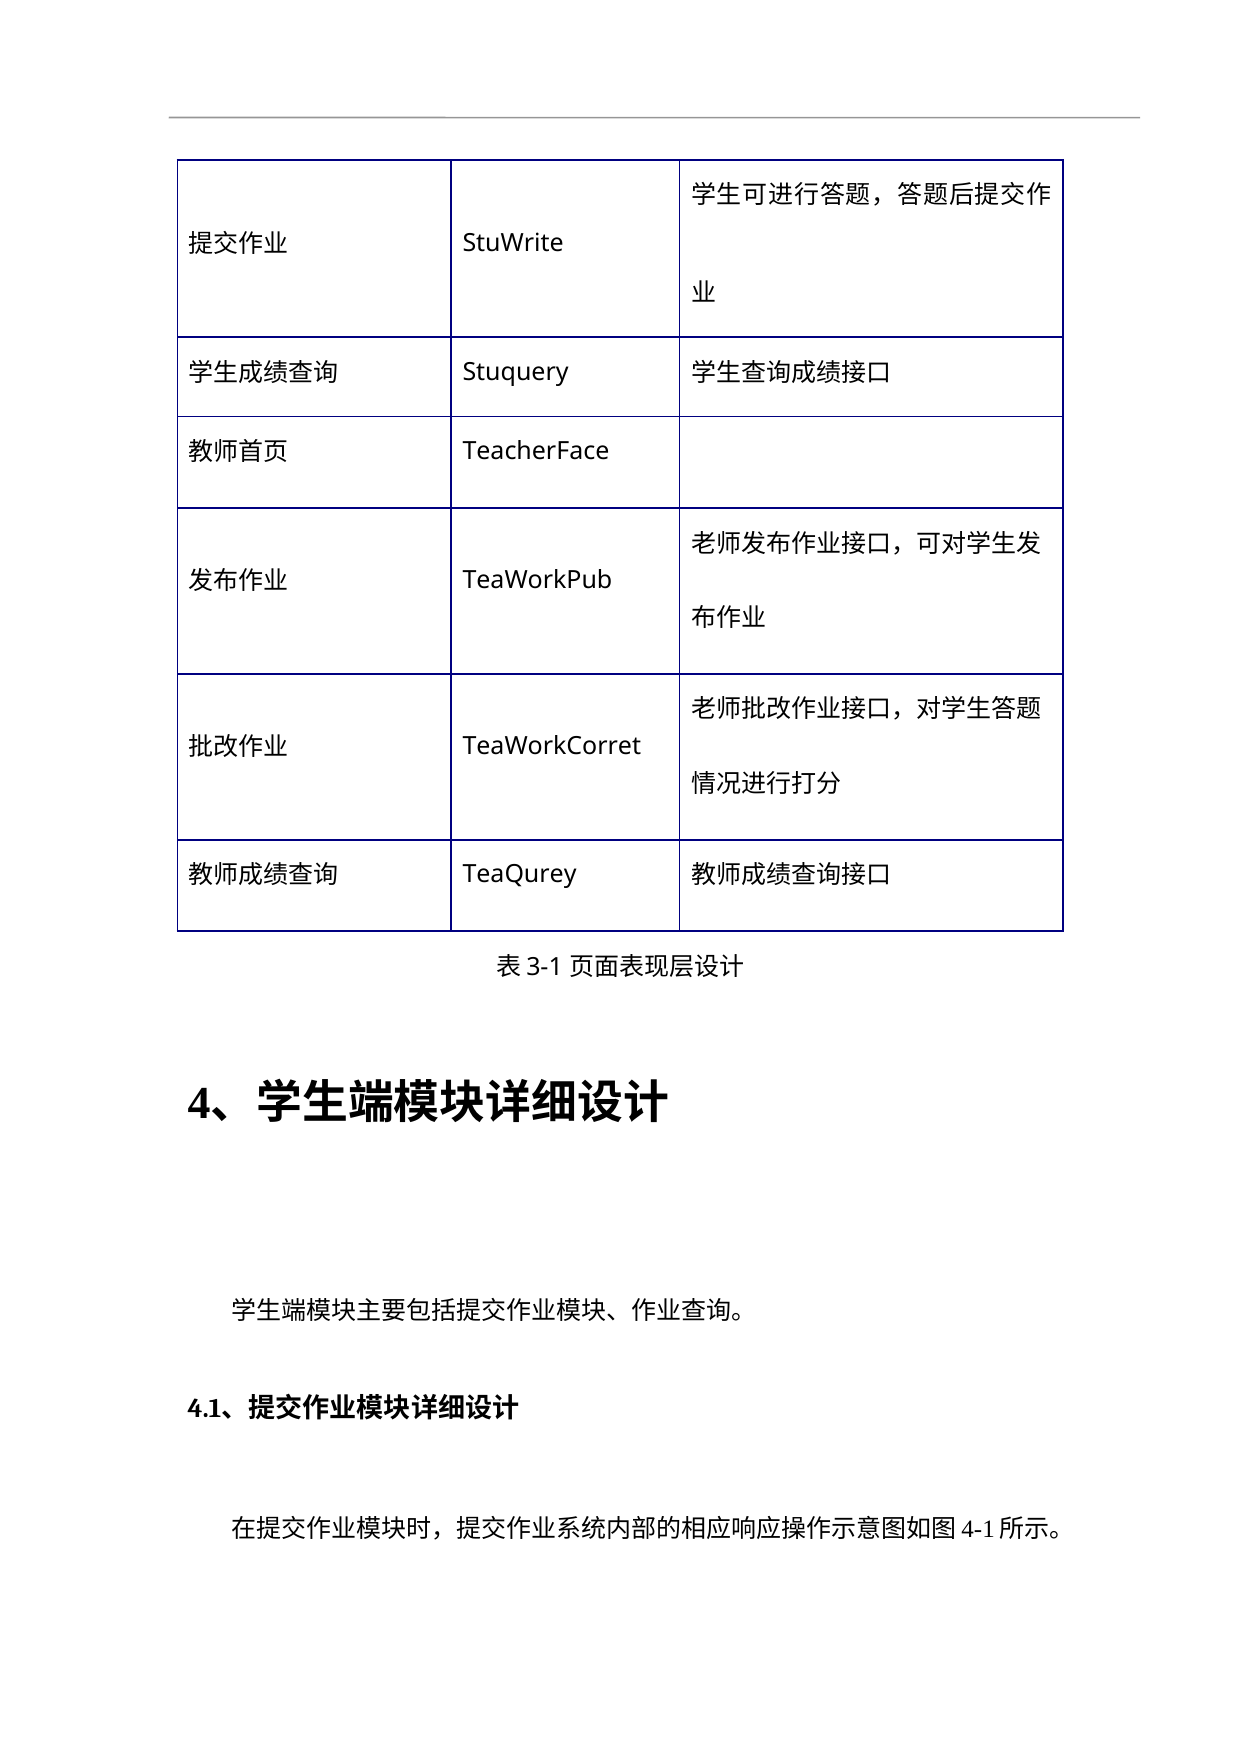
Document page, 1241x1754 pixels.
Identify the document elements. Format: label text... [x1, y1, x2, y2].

table_cell StuWrite [452, 161, 679, 336]
table_cell 老师发布作业接口，可对学生发布作业 [680, 509, 1062, 673]
table_cell 教师成绩查询 [178, 841, 450, 930]
table_cell 学生成绩查询 [178, 338, 450, 416]
text 学生端模块主要包括提交作业模块、作业查询。 [187, 1276, 1053, 1341]
table_cell Stuquery [452, 338, 679, 416]
table_cell TeaWorkPub [452, 509, 679, 673]
table_cell 发布作业 [178, 509, 450, 673]
table_cell 教师成绩查询接口 [680, 841, 1062, 930]
text 表3-1 页面表现层设计 [187, 932, 1053, 997]
table_cell TeaQurey [452, 841, 679, 930]
text 在提交作业模块时，提交作业系统内部的相应响应操作示意图如图4-1所示。 [187, 1494, 1053, 1559]
table_cell TeaWorkCorret [452, 675, 679, 839]
table_cell 老师批改作业接口，对学生答题情况进行打分 [680, 675, 1062, 839]
table_cell 学生查询成绩接口 [680, 338, 1062, 416]
table_cell [680, 417, 1062, 507]
table_cell TeacherFace [452, 417, 679, 507]
table_cell 教师首页 [178, 417, 450, 507]
table_cell 学生可进行答题，答题后提交作业 [680, 161, 1062, 336]
table_cell 批改作业 [178, 675, 450, 839]
subtitle 4、学生端模块详细设计 [187, 1050, 1053, 1148]
table_cell 提交作业 [178, 161, 450, 336]
subtitle 4.1、提交作业模块详细设计 [187, 1373, 1053, 1438]
